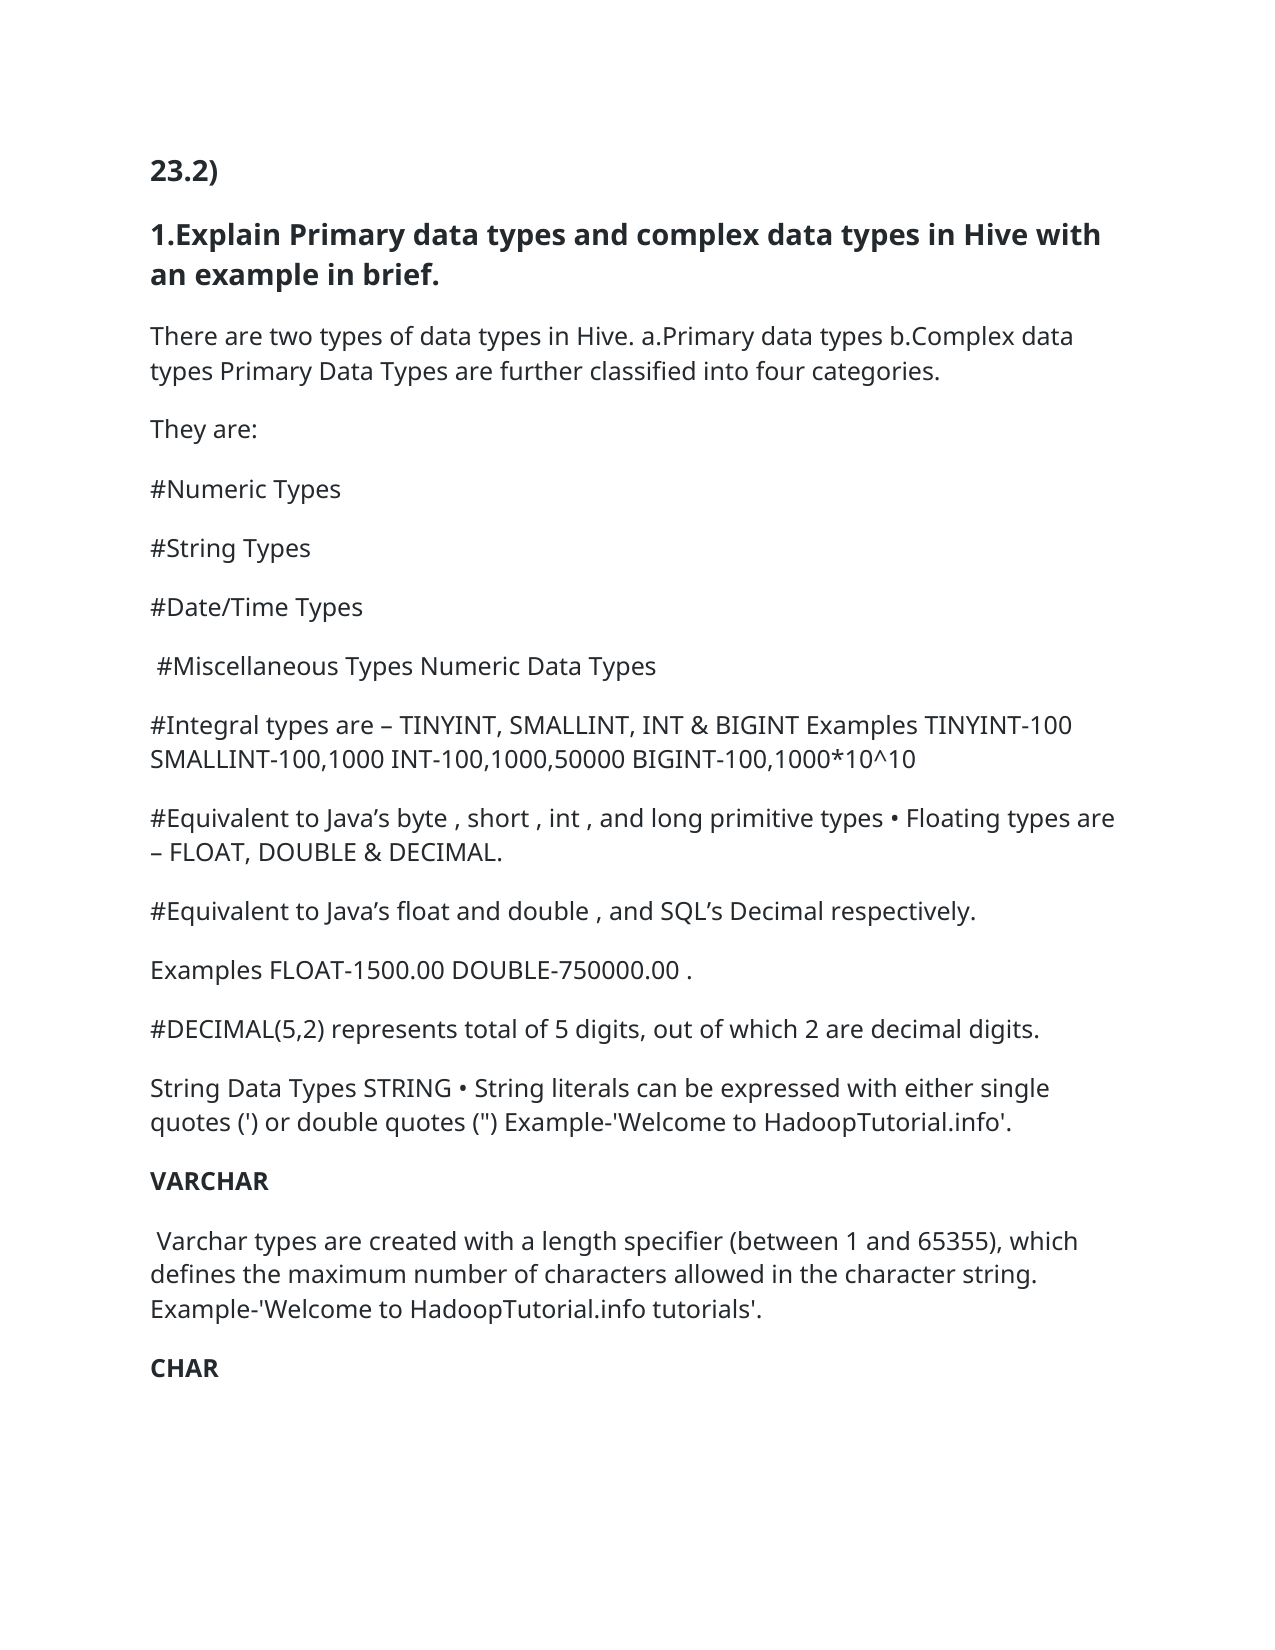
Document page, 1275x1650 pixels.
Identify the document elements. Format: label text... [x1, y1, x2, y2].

text Varchar types are created with a length specifier (between 1 and 65355), which defines the maximum number of characters allowed in the character string. Example-'Welcome to HadoopTutorial.info tutorials'. [150, 1223, 1125, 1325]
text 1.Explain Primary data types and complex data types in Hive with an example in brief. [150, 215, 1125, 294]
text #Date/Time Types [150, 589, 1125, 623]
text CHAR [150, 1350, 1125, 1384]
text #String Types [150, 530, 1125, 564]
text #Miscellaneous Types Numeric Data Types [150, 648, 1125, 682]
text #Numeric Types [150, 471, 1125, 505]
text They are: [150, 412, 1125, 446]
text #DECIMAL(5,2) represents total of 5 digits, out of which 2 are decimal digits. [150, 1012, 1125, 1046]
text VARCHAR [150, 1164, 1125, 1198]
text #Equivalent to Java’s float and double , and SQL’s Decimal respectively. [150, 894, 1125, 928]
text #Equivalent to Java’s byte , short , int , and long primitive types • Floating types are – FLOAT, DOUBLE & DECIMAL. [150, 801, 1125, 869]
text String Data Types STRING • String literals can be expressed with either single quotes (') or double quotes (") Example-'Welcome to HadoopTutorial.info'. [150, 1071, 1125, 1139]
text 23.2) [150, 150, 1125, 190]
text There are two types of data types in Hive. a.Primary data types b.Complex data types Primary Data Types are further classified into four categories. [150, 319, 1125, 387]
text Examples FLOAT-1500.00 DOUBLE-750000.00 . [150, 953, 1125, 987]
text #Integral types are – TINYINT, SMALLINT, INT & BIGINT Examples TINYINT-100 SMALLINT-100,1000 INT-100,1000,50000 BIGINT-100,1000*10^10 [150, 707, 1125, 776]
